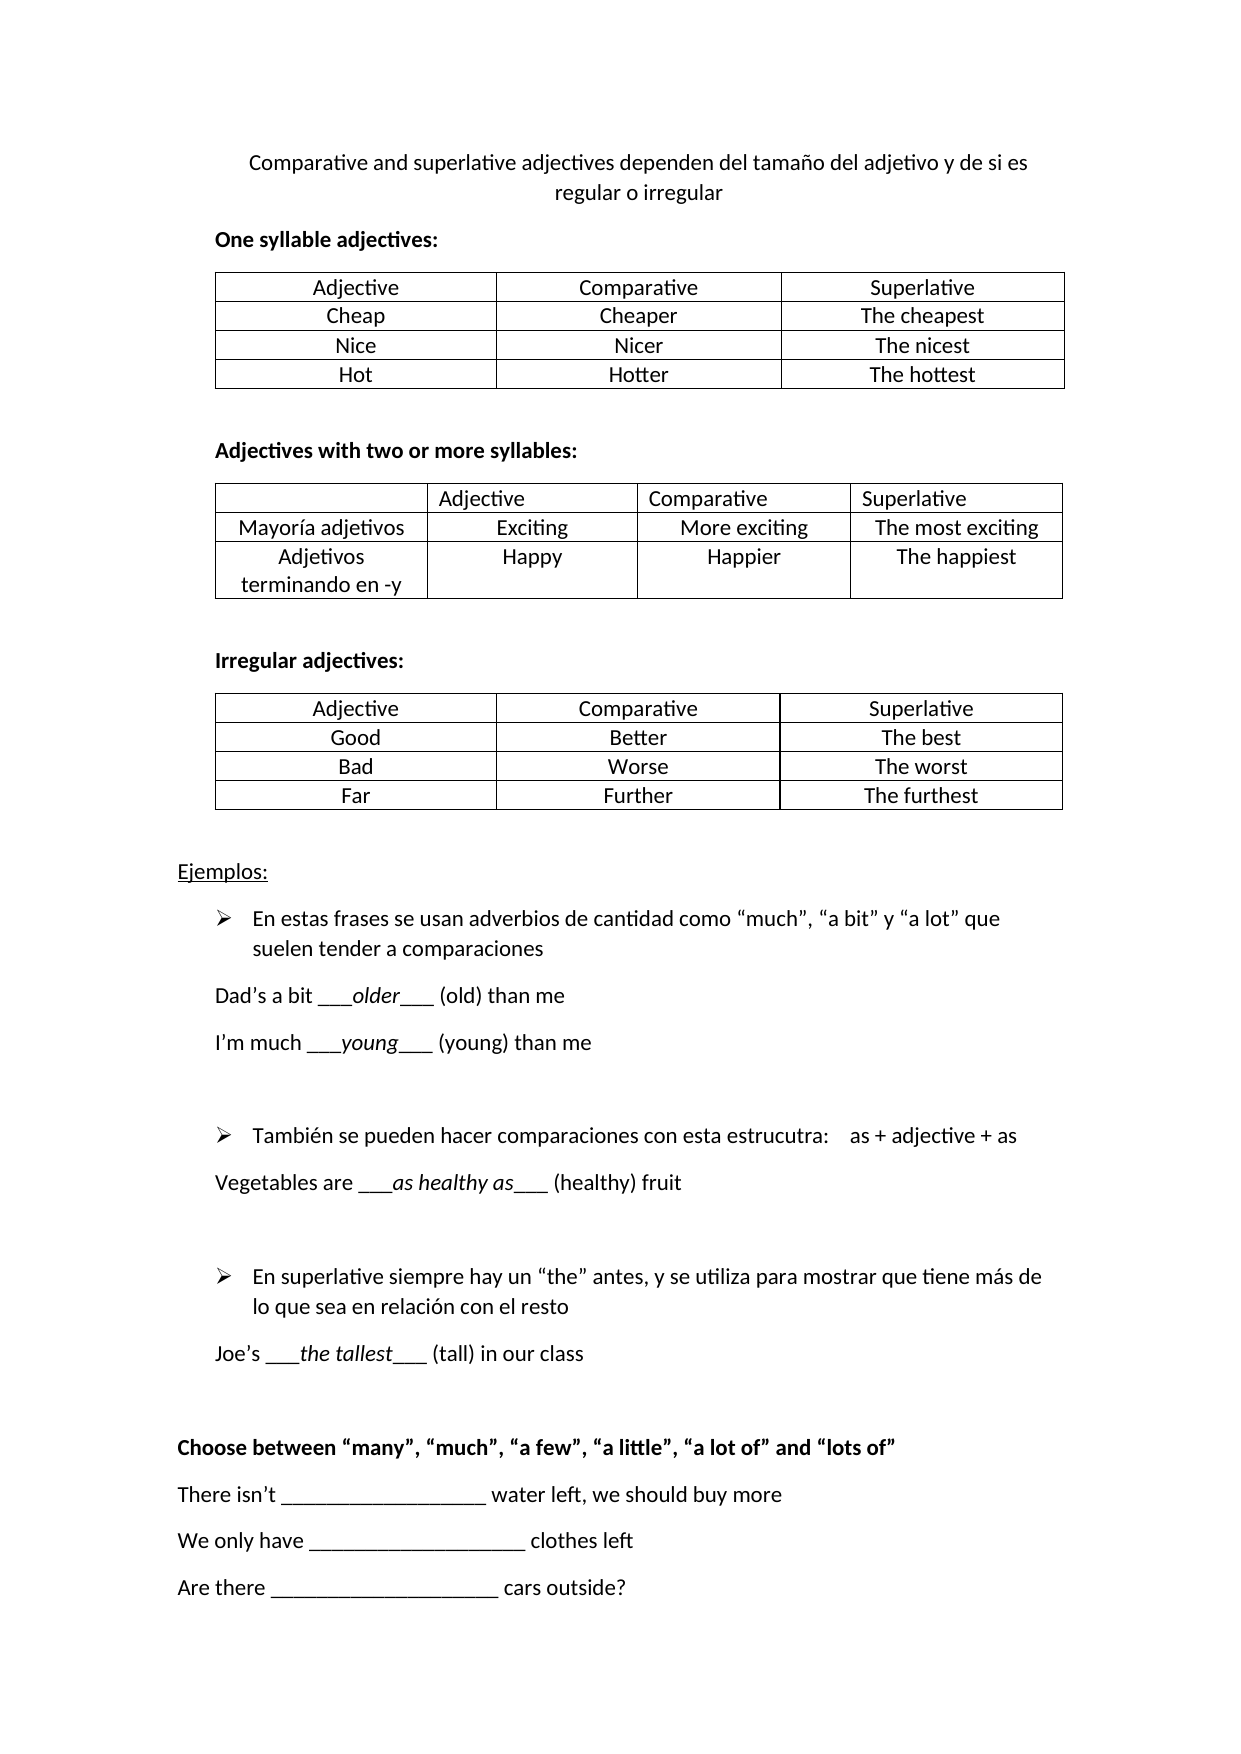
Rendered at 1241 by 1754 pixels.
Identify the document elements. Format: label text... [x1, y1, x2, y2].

table_cell Exciting [428, 513, 637, 541]
table_header Adjective [216, 694, 496, 722]
text Vegetables are ___as healthy as___ (healthy) fruit [215, 1168, 1063, 1196]
table_cell Nicer [497, 331, 781, 359]
text Choose between “many”, “much”, “a few”, “a little”, “a lot of” and “lots of” [177, 1433, 1063, 1461]
table_header Comparative [497, 273, 781, 301]
table_cell Good [216, 723, 496, 751]
table_cell The nicest [782, 331, 1064, 359]
table_cell Happy [428, 542, 637, 598]
table_header Superlative [851, 484, 1062, 512]
table_cell Adjetivos terminando en -y [216, 542, 427, 598]
list En estas frases se usan adverbios de cantidad como “much”, “a bit” y “a lot” que suelen tender a comparaciones [215, 904, 1063, 962]
table_cell The cheapest [782, 302, 1064, 330]
text One syllable adjectives: [215, 225, 1063, 253]
table_cell Mayoría adjetivos [216, 513, 427, 541]
table_header Comparative [497, 694, 779, 722]
text Joe’s ___the tallest___ (tall) in our class [215, 1339, 1063, 1367]
table_cell The hottest [782, 360, 1064, 388]
table_cell Hotter [497, 360, 781, 388]
table_cell The best [781, 723, 1062, 751]
table_cell The worst [781, 752, 1062, 780]
text Adjectives with two or more syllables: [215, 436, 1063, 464]
table_cell Cheaper [497, 302, 781, 330]
table_cell Hot [216, 360, 496, 388]
table_cell Cheap [216, 302, 496, 330]
table_header Comparative [638, 484, 850, 512]
table_cell The happiest [851, 542, 1062, 598]
table_cell More exciting [638, 513, 850, 541]
table_cell Bad [216, 752, 496, 780]
table_header Adjective [216, 273, 496, 301]
table_cell The most exciting [851, 513, 1062, 541]
table_cell Nice [216, 331, 496, 359]
table_cell Further [497, 781, 779, 809]
table_cell The furthest [781, 781, 1062, 809]
text Comparative and superlative adjectives dependen del tamaño del adjetivo y de si es regular o irregular [215, 148, 1063, 206]
table_cell Worse [497, 752, 779, 780]
table_cell Better [497, 723, 779, 751]
text There isn’t __________________ water left, we should buy more [177, 1480, 1063, 1508]
table_header Superlative [781, 694, 1062, 722]
text Are there ____________________ cars outside? [177, 1573, 1063, 1601]
list En superlative siempre hay un “the” antes, y se utiliza para mostrar que tiene más de lo que sea en relación con el resto [215, 1262, 1063, 1320]
table_cell Far [216, 781, 496, 809]
text Ejemplos: [177, 857, 1063, 885]
table_header Superlative [782, 273, 1064, 301]
text Dad’s a bit ___older___ (old) than me [215, 981, 1063, 1009]
list También se pueden hacer comparaciones con esta estrucutra: as + adjective + as [215, 1121, 1063, 1149]
table_header Adjective [428, 484, 637, 512]
text I’m much ___young___ (young) than me [215, 1028, 1063, 1056]
table_cell Happier [638, 542, 850, 598]
text Irregular adjectives: [215, 646, 1063, 674]
table_header [216, 484, 427, 512]
text We only have ___________________ clothes left [177, 1527, 1063, 1554]
